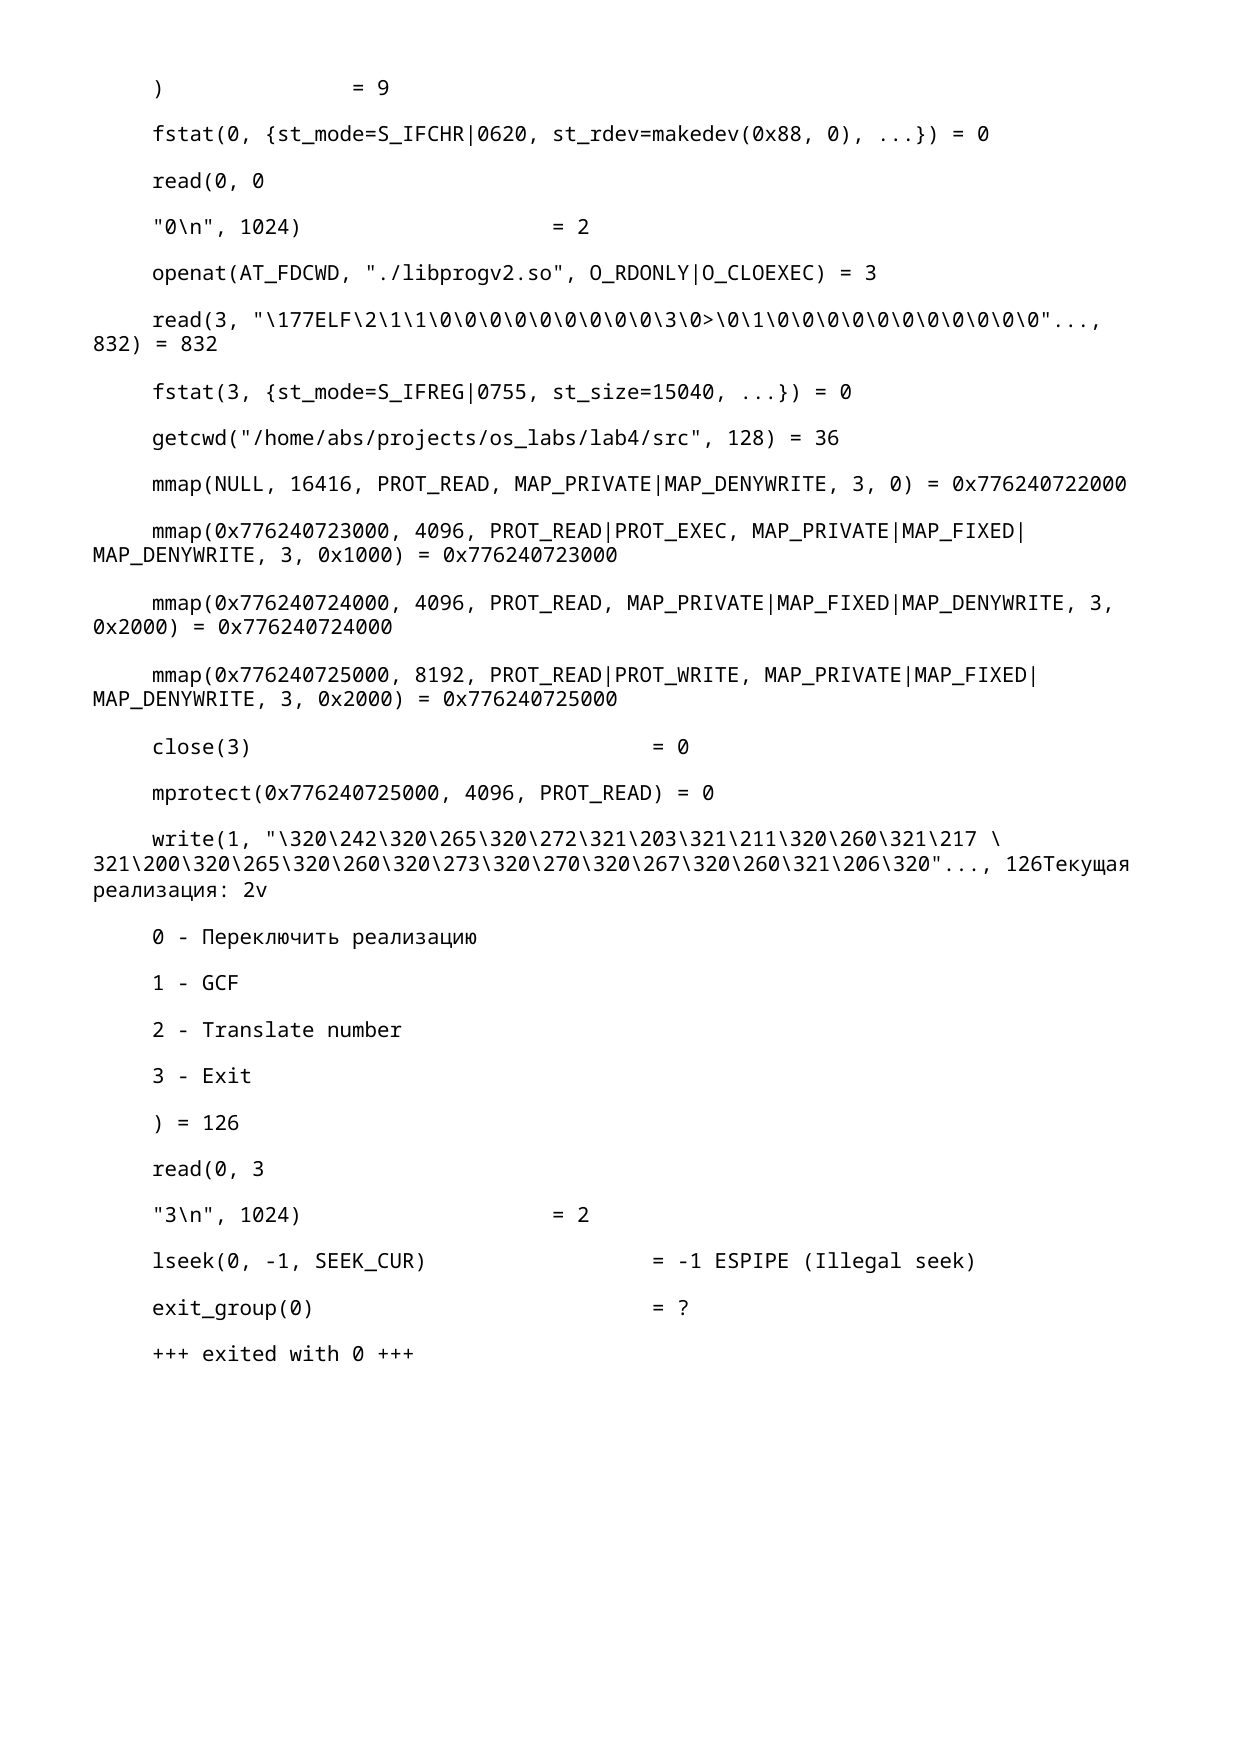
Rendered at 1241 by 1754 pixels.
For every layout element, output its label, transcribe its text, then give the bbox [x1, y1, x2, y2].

text 2 - Translate number [93, 1017, 1147, 1042]
text close(3) = 0 [93, 734, 1147, 759]
text fstat(3, {st_mode=S_IFREG|0755, st_size=15040, ...}) = 0 [93, 379, 1147, 404]
text "0\n", 1024) = 2 [93, 214, 1147, 239]
text +++ exited with 0 +++ [93, 1341, 1147, 1367]
text 1 - GCF [93, 970, 1147, 996]
text read(0, 3 [93, 1156, 1147, 1181]
text write(1, "\320\242\320\265\320\272\321\203\321\211\320\260\321\217 \321\200\320\265\320\260\320\273\320\270\320\267\320\260\321\206\320"..., 126Текущая реализация: 2v [93, 826, 1147, 903]
text mmap(0x776240723000, 4096, PROT_READ|PROT_EXEC, MAP_PRIVATE|MAP_FIXED|MAP_DENYWRITE, 3, 0x1000) = 0x776240723000 [93, 518, 1147, 569]
text mprotect(0x776240725000, 4096, PROT_READ) = 0 [93, 780, 1147, 806]
text lseek(0, -1, SEEK_CUR) = -1 ESPIPE (Illegal seek) [93, 1248, 1147, 1274]
text getcwd("/home/abs/projects/os_labs/lab4/src", 128) = 36 [93, 425, 1147, 451]
text read(3, "\177ELF\2\1\1\0\0\0\0\0\0\0\0\0\3\0>\0\1\0\0\0\0\0\0\0\0\0\0\0"..., 832) = 832 [93, 307, 1147, 358]
text "3\n", 1024) = 2 [93, 1202, 1147, 1228]
text 3 - Exit [93, 1063, 1147, 1089]
text ) = 9 [93, 75, 1147, 101]
text exit_group(0) = ? [93, 1295, 1147, 1320]
text read(0, 0 [93, 168, 1147, 193]
text mmap(0x776240725000, 8192, PROT_READ|PROT_WRITE, MAP_PRIVATE|MAP_FIXED|MAP_DENYWRITE, 3, 0x2000) = 0x776240725000 [93, 662, 1147, 713]
text fstat(0, {st_mode=S_IFCHR|0620, st_rdev=makedev(0x88, 0), ...}) = 0 [93, 121, 1147, 147]
text mmap(0x776240724000, 4096, PROT_READ, MAP_PRIVATE|MAP_FIXED|MAP_DENYWRITE, 3, 0x2000) = 0x776240724000 [93, 590, 1147, 641]
text mmap(NULL, 16416, PROT_READ, MAP_PRIVATE|MAP_DENYWRITE, 3, 0) = 0x776240722000 [93, 471, 1147, 497]
text ) = 126 [93, 1109, 1147, 1135]
text 0 - Переключить реализацию [93, 924, 1147, 949]
text openat(AT_FDCWD, "./libprogv2.so", O_RDONLY|O_CLOEXEC) = 3 [93, 260, 1147, 286]
